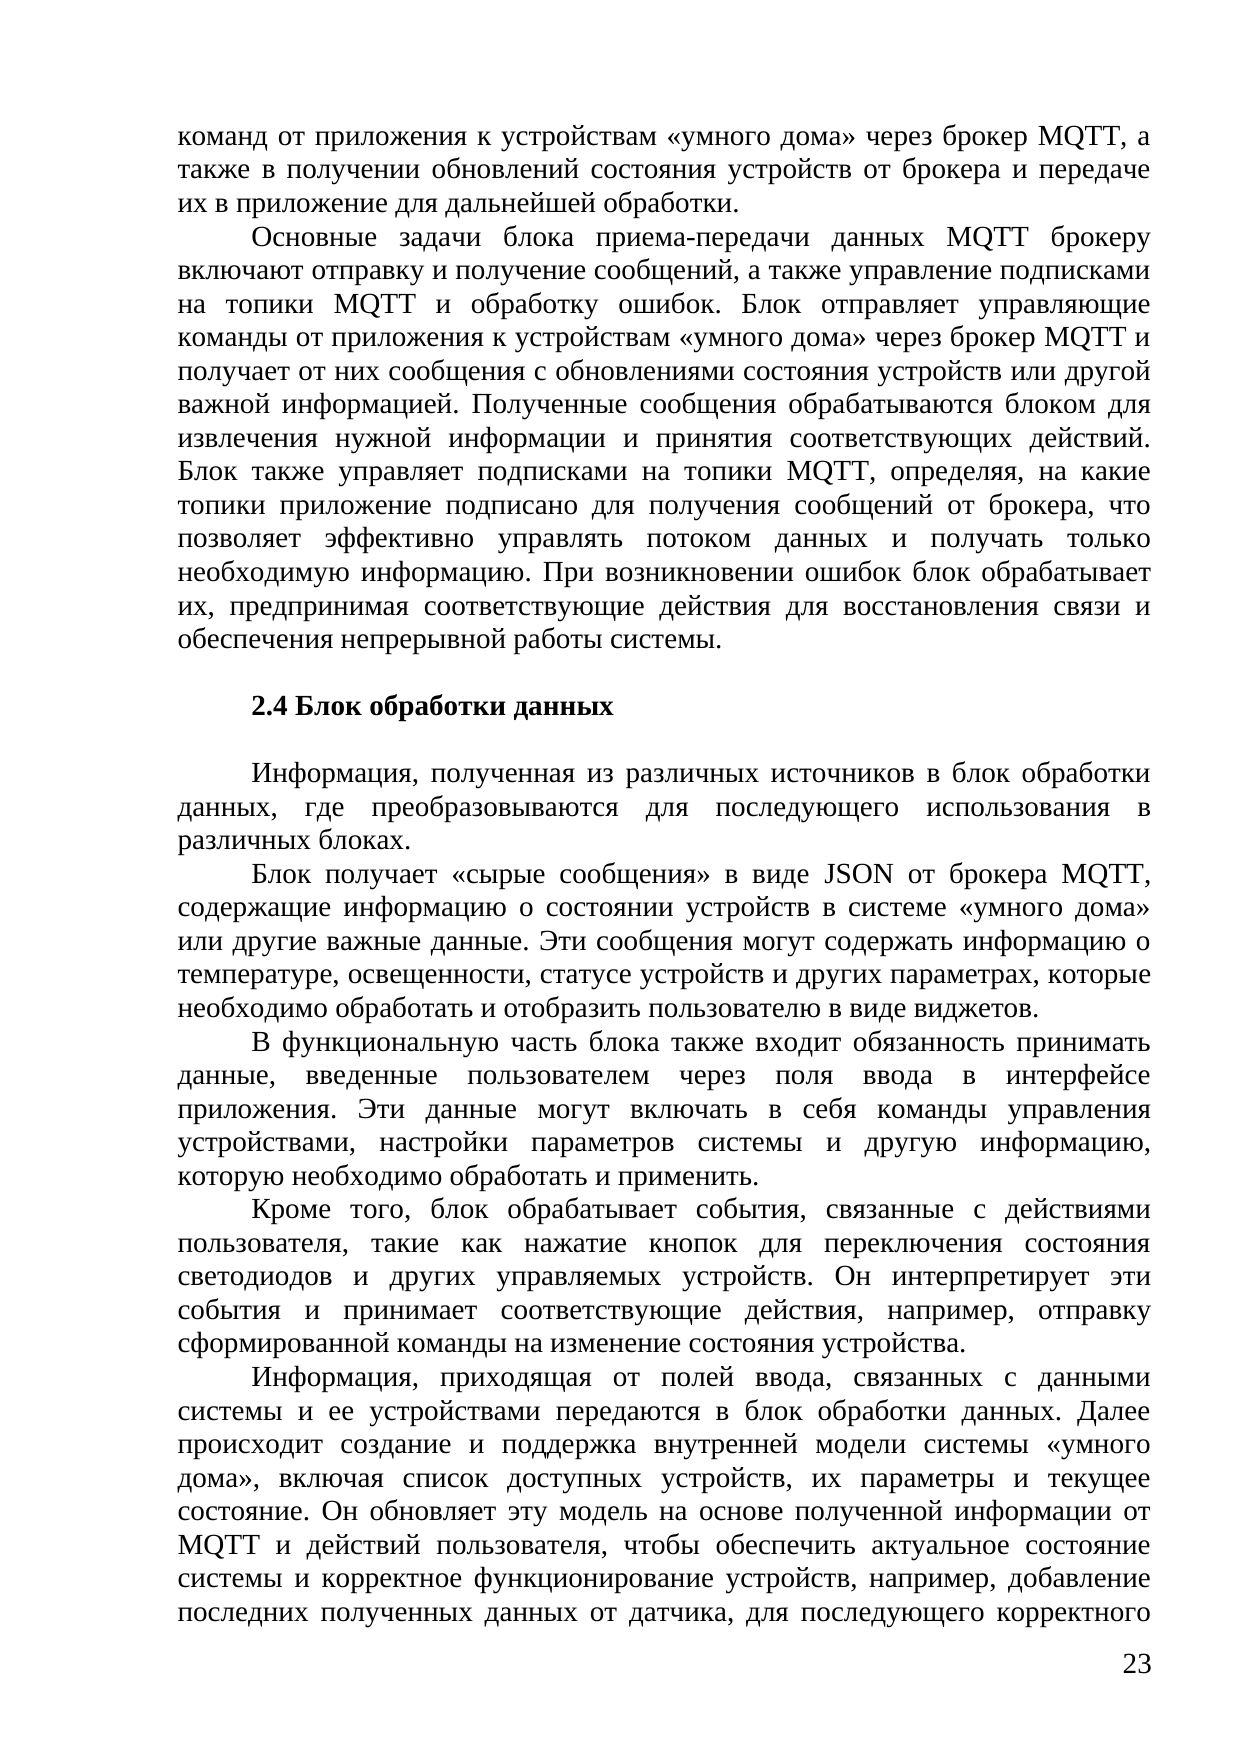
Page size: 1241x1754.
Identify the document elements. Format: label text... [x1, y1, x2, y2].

text Основные задачи блока приема-передачи данных MQTT брокеру включают отправку и получение сообщений, а также управление подписками на топики MQTT и обработку ошибок. Блок отправляет управляющие команды от приложения к устройствам «умного дома» через брокер MQTT и получает от них сообщения с обновлениями состояния устройств или другой важной информацией. Полученные сообщения обрабатываются блоком для извлечения нужной информации и принятия соответствующих действий. Блок также управляет подписками на топики MQTT, определяя, на какие топики приложение подписано для получения сообщений от брокера, что позволяет эффективно управлять потоком данных и получать только необходимую информацию. При возникновении ошибок блок обрабатывает их, предпринимая соответствующие действия для восстановления связи и обеспечения непрерывной работы системы. [177, 219, 1152, 655]
text Кроме того, блок обрабатывает события, связанные с действиями пользователя, такие как нажатие кнопок для переключения состояния светодиодов и других управляемых устройств. Он интерпретирует эти события и принимает соответствующие действия, например, отправку сформированной команды на изменение состояния устройства. [177, 1191, 1152, 1359]
text В функциональную часть блока также входит обязанность принимать данные, введенные пользователем через поля ввода в интерфейсе приложения. Эти данные могут включать в себя команды управления устройствами, настройки параметров системы и другую информацию, которую необходимо обработать и применить. [177, 1024, 1152, 1191]
text Информация, полученная из различных источников в блок обработки данных, где преобразовываются для последующего использования в различных блоках. [177, 755, 1152, 856]
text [177, 118, 1152, 219]
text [177, 1359, 1152, 1627]
subtitle 2.4 Блок обработки данных [177, 688, 1152, 722]
text Блок получает «сырые сообщения» в виде JSON от брокера MQTT, содержащие информацию о состоянии устройств в системе «умного дома» или другие важные данные. Эти сообщения могут содержать информацию о температуре, освещенности, статусе устройств и других параметрах, которые необходимо обработать и отобразить пользователю в виде виджетов. [177, 856, 1152, 1024]
